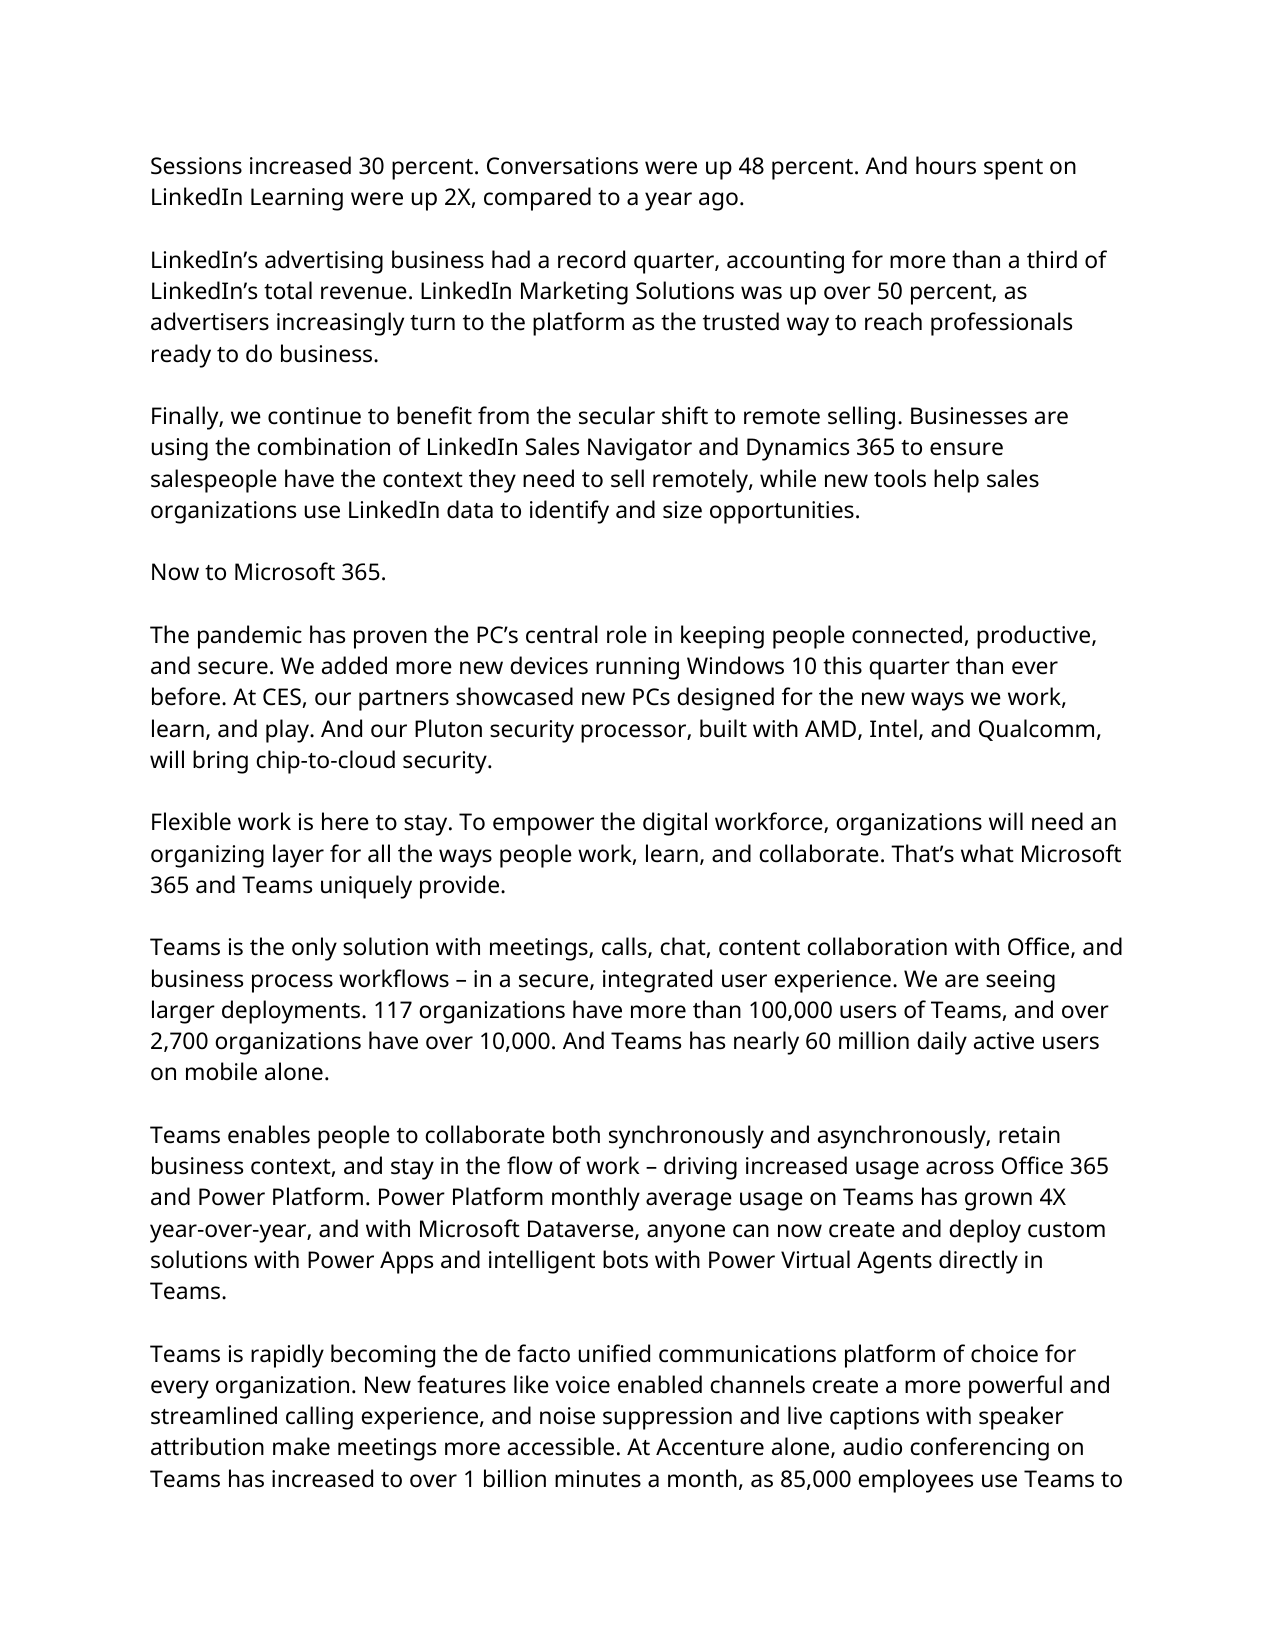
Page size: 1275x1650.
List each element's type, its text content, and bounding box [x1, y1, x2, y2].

text Finally, we continue to benefit from the secular shift to remote selling. Businesses are using the combination of LinkedIn Sales Navigator and Dynamics 365 to ensure salespeople have the context they need to sell remotely, while new tools help sales organizations use LinkedIn data to identify and size opportunities. [150, 400, 1125, 525]
text The pandemic has proven the PC’s central role in keeping people connected, productive, and secure. We added more new devices running Windows 10 this quarter than ever before. At CES, our partners showcased new PCs designed for the new ways we work, learn, and play. And our Pluton security processor, built with AMD, Intel, and Qualcomm, will bring chip-to-cloud security. [150, 619, 1125, 775]
text Flexible work is here to stay. To empower the digital workforce, organizations will need an organizing layer for all the ways people work, learn, and collaborate. That’s what Microsoft 365 and Teams uniquely provide. [150, 806, 1125, 900]
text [150, 150, 1125, 212]
text Teams enables people to collaborate both synchronously and asynchronously, retain business context, and stay in the flow of work – driving increased usage across Office 365 and Power Platform. Power Platform monthly average usage on Teams has grown 4X year-over-year, and with Microsoft Dataverse, anyone can now create and deploy custom solutions with Power Apps and intelligent bots with Power Virtual Agents directly in Teams. [150, 1119, 1125, 1306]
text Now to Microsoft 365. [150, 556, 1125, 587]
text Teams is the only solution with meetings, calls, chat, content collaboration with Office, and business process workflows – in a secure, integrated user experience. We are seeing larger deployments. 117 organizations have more than 100,000 users of Teams, and over 2,700 organizations have over 10,000. And Teams has nearly 60 million daily active users on mobile alone. [150, 931, 1125, 1087]
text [150, 1337, 1125, 1494]
text LinkedIn’s advertising business had a record quarter, accounting for more than a third of LinkedIn’s total revenue. LinkedIn Marketing Solutions was up over 50 percent, as advertisers increasingly turn to the platform as the trusted way to reach professionals ready to do business. [150, 244, 1125, 369]
